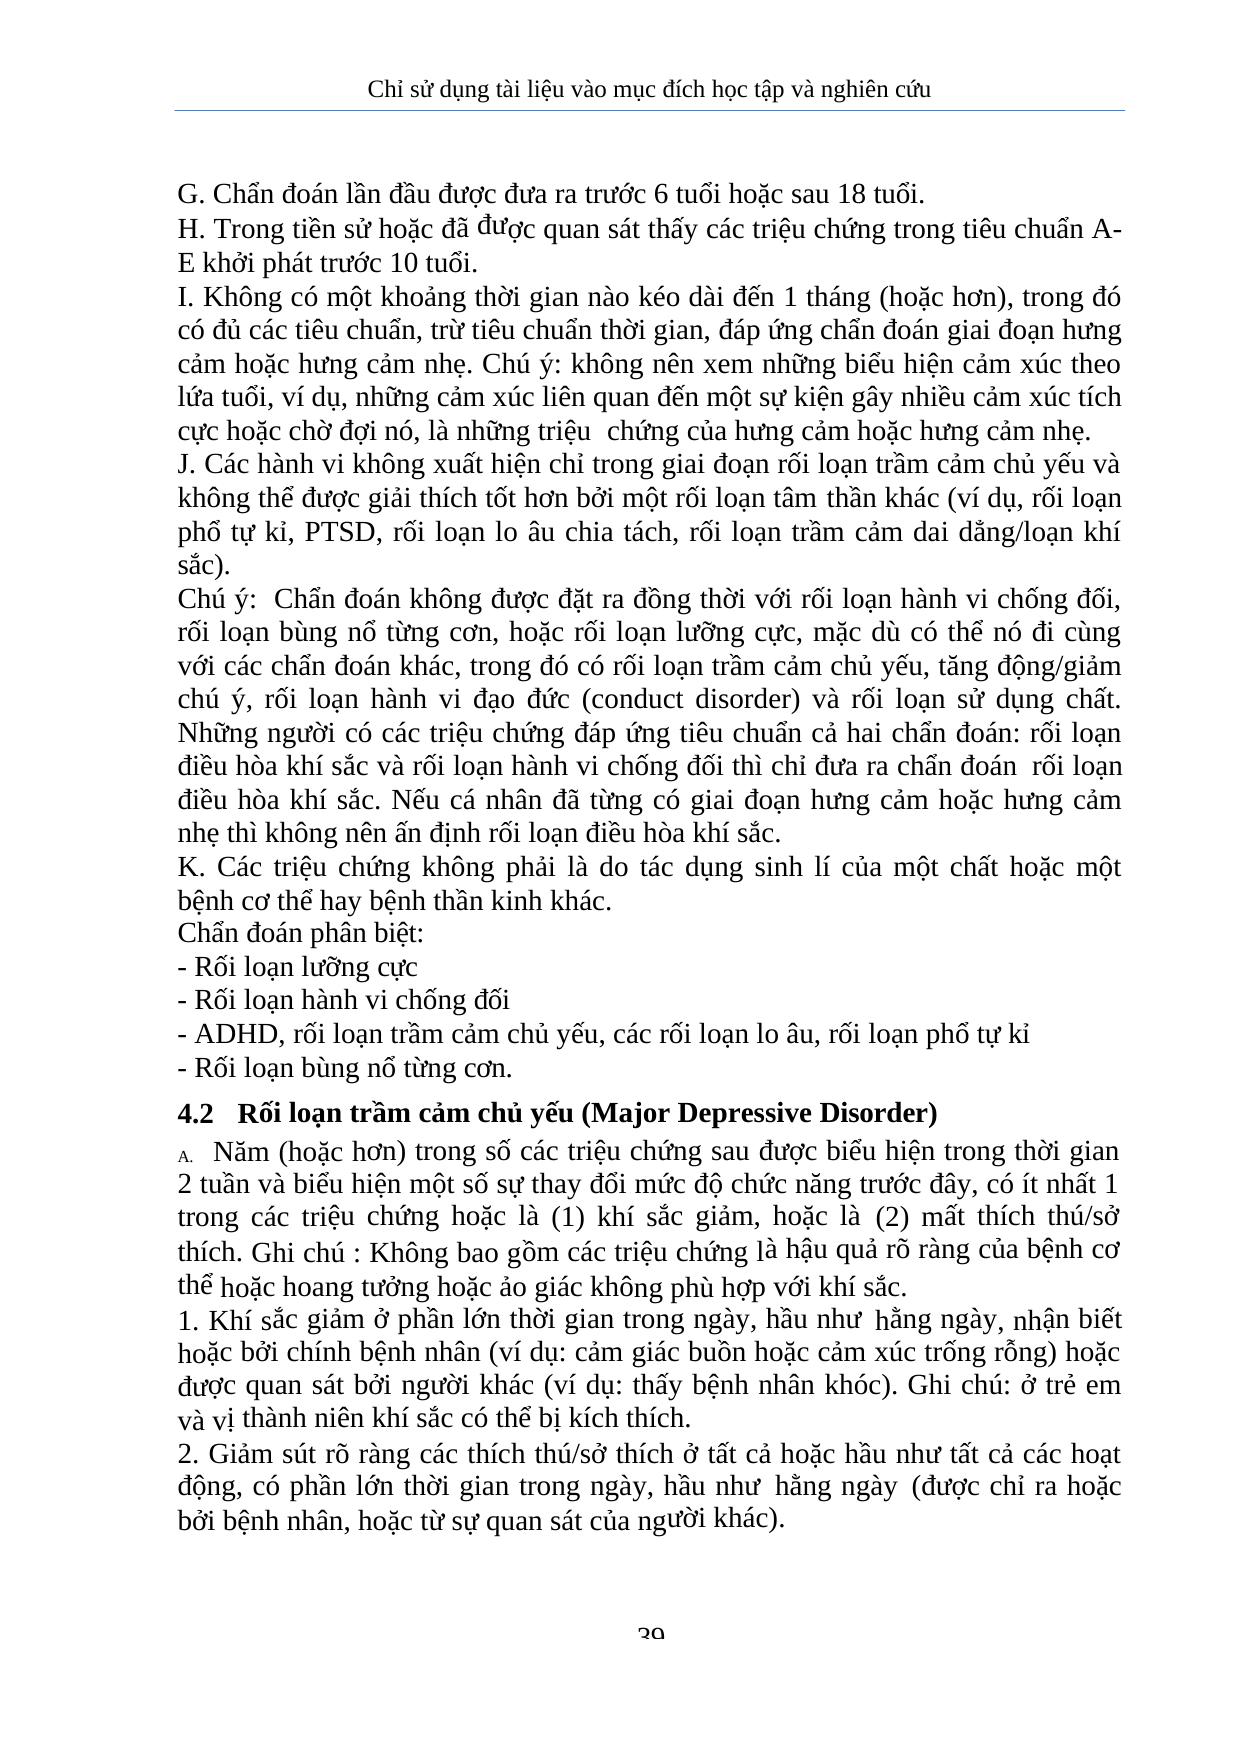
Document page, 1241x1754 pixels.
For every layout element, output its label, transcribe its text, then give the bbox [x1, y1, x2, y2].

text Chẩn đoán phân biệt: [177, 916, 1134, 949]
list Không có một khoảng thời gian nào kéo dài đến 1 tháng (hoặc hơn), trong đó có đủ các tiêu chuẩn, trừ tiêu chuẩn thời gian, đáp ứng chẩn đoán giai đoạn hưng cảm hoặc hưng cảm nhẹ. Chú ý: không nên xem những biểu hiện cảm xúc theo lứa tuổi, ví dụ, những cảm xúc liên quan đến một sự kiện gây nhiều cảm xúc tích cực hoặc chờ đợi nó, là những triệu chứng của hưng cảm hoặc hưng cảm nhẹ. [177, 279, 1123, 447]
list ADHD, rối loạn trầm cảm chủ yếu, các rối loạn lo âu, rối loạn phổ tự kỉ [177, 1016, 1134, 1050]
list Năm (hoặc hơn) trong số các triệu chứng sau được biểu hiện trong thời gian 2 tuần và biểu hiện một số sự thay đổi mức độ chức năng trước đây, có ít nhất 1 trong các triệu chứng hoặc là (1) khí sắc giảm, hoặc là (2) mất thích thú/sở thích. Ghi chú : Không bao gồm các triệu chứng là hậu quả rõ ràng của bệnh cơ thể hoặc hoang tưởng hoặc ảo giác không phù hợp với khí sắc. [177, 1134, 1121, 1304]
list Rối loạn bùng nổ từng cơn. [177, 1050, 1134, 1083]
subtitle Rối loạn trầm cảm chủ yếu (Major Depressive Disorder) [177, 1095, 1134, 1130]
list Chẩn đoán lần đầu được đưa ra trước 6 tuổi hoặc sau 18 tuổi. [177, 178, 1134, 210]
list Các hành vi không xuất hiện chỉ trong giai đoạn rối loạn trầm cảm chủ yếu và không thể được giải thích tốt hơn bởi một rối loạn tâm thần khác (ví dụ, rối loạn phổ tự kỉ, PTSD, rối loạn lo âu chia tách, rối loạn trầm cảm dai dẳng/loạn khí sắc). [177, 447, 1123, 581]
list Rối loạn hành vi chống đối [177, 983, 1134, 1016]
list Trong tiền sử hoặc đã được quan sát thấy các triệu chứng trong tiêu chuẩn A- E khởi phát trước 10 tuổi. [177, 211, 1123, 279]
list Rối loạn lưỡng cực [177, 949, 1134, 983]
list Các triệu chứng không phải là do tác dụng sinh lí của một chất hoặc một bệnh cơ thể hay bệnh thần kinh khác. [177, 849, 1122, 916]
text Chú ý: Chẩn đoán không được đặt ra đồng thời với rối loạn hành vi chống đối, rối loạn bùng nổ từng cơn, hoặc rối loạn lưỡng cực, mặc dù có thể nó đi cùng với các chẩn đoán khác, trong đó có rối loạn trầm cảm chủ yếu, tăng động/giảm chú ý, rối loạn hành vi đạo đức (conduct disorder) và rối loạn sử dụng chất. Những người có các triệu chứng đáp ứng tiêu chuẩn cả hai chẩn đoán: rối loạn điều hòa khí sắc và rối loạn hành vi chống đối thì chỉ đưa ra chẩn đoán rối loạn điều hòa khí sắc. Nếu cá nhân đã từng có giai đoạn hưng cảm hoặc hưng cảm nhẹ thì không nên ấn định rối loạn điều hòa khí sắc. [177, 581, 1123, 849]
list Khí sắc giảm ở phần lớn thời gian trong ngày, hầu như hằng ngày, nhận biết hoặc bởi chính bệnh nhân (ví dụ: cảm giác buồn hoặc cảm xúc trống rỗng) hoặc được quan sát bởi người khác (ví dụ: thấy bệnh nhân khóc). Ghi chú: ở trẻ em và vị thành niên khí sắc có thể bị kích thích. [177, 1304, 1122, 1436]
list Giảm sút rõ ràng các thích thú/sở thích ở tất cả hoặc hầu như tất cả các hoạt động, có phần lớn thời gian trong ngày, hầu như hằng ngày (được chỉ ra hoặc bởi bệnh nhân, hoặc từ sự quan sát của người khác). [177, 1437, 1122, 1536]
